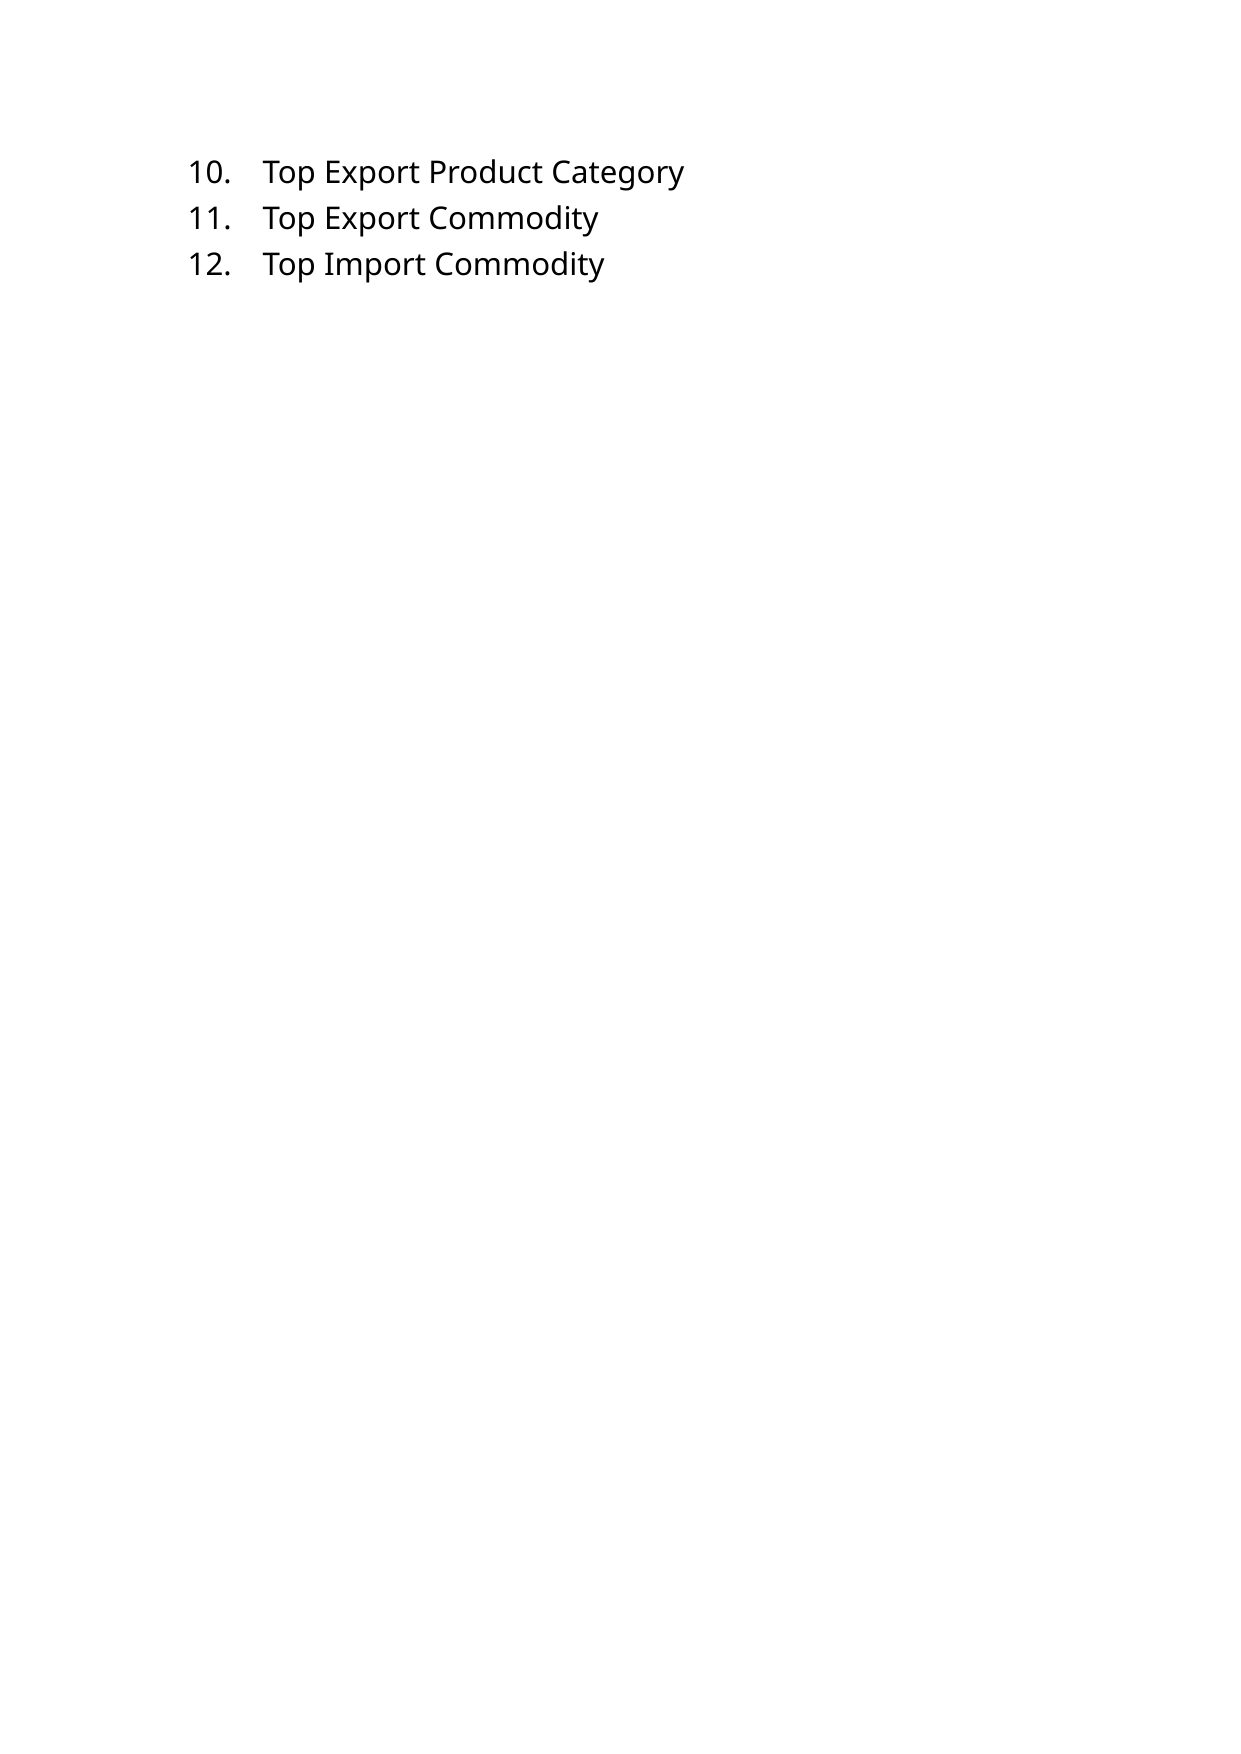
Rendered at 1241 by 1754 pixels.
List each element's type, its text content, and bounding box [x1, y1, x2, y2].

list Top Import Commodity [187, 242, 1090, 284]
list Top Export Commodity [187, 196, 1090, 238]
list Top Export Product Category [187, 150, 1090, 193]
